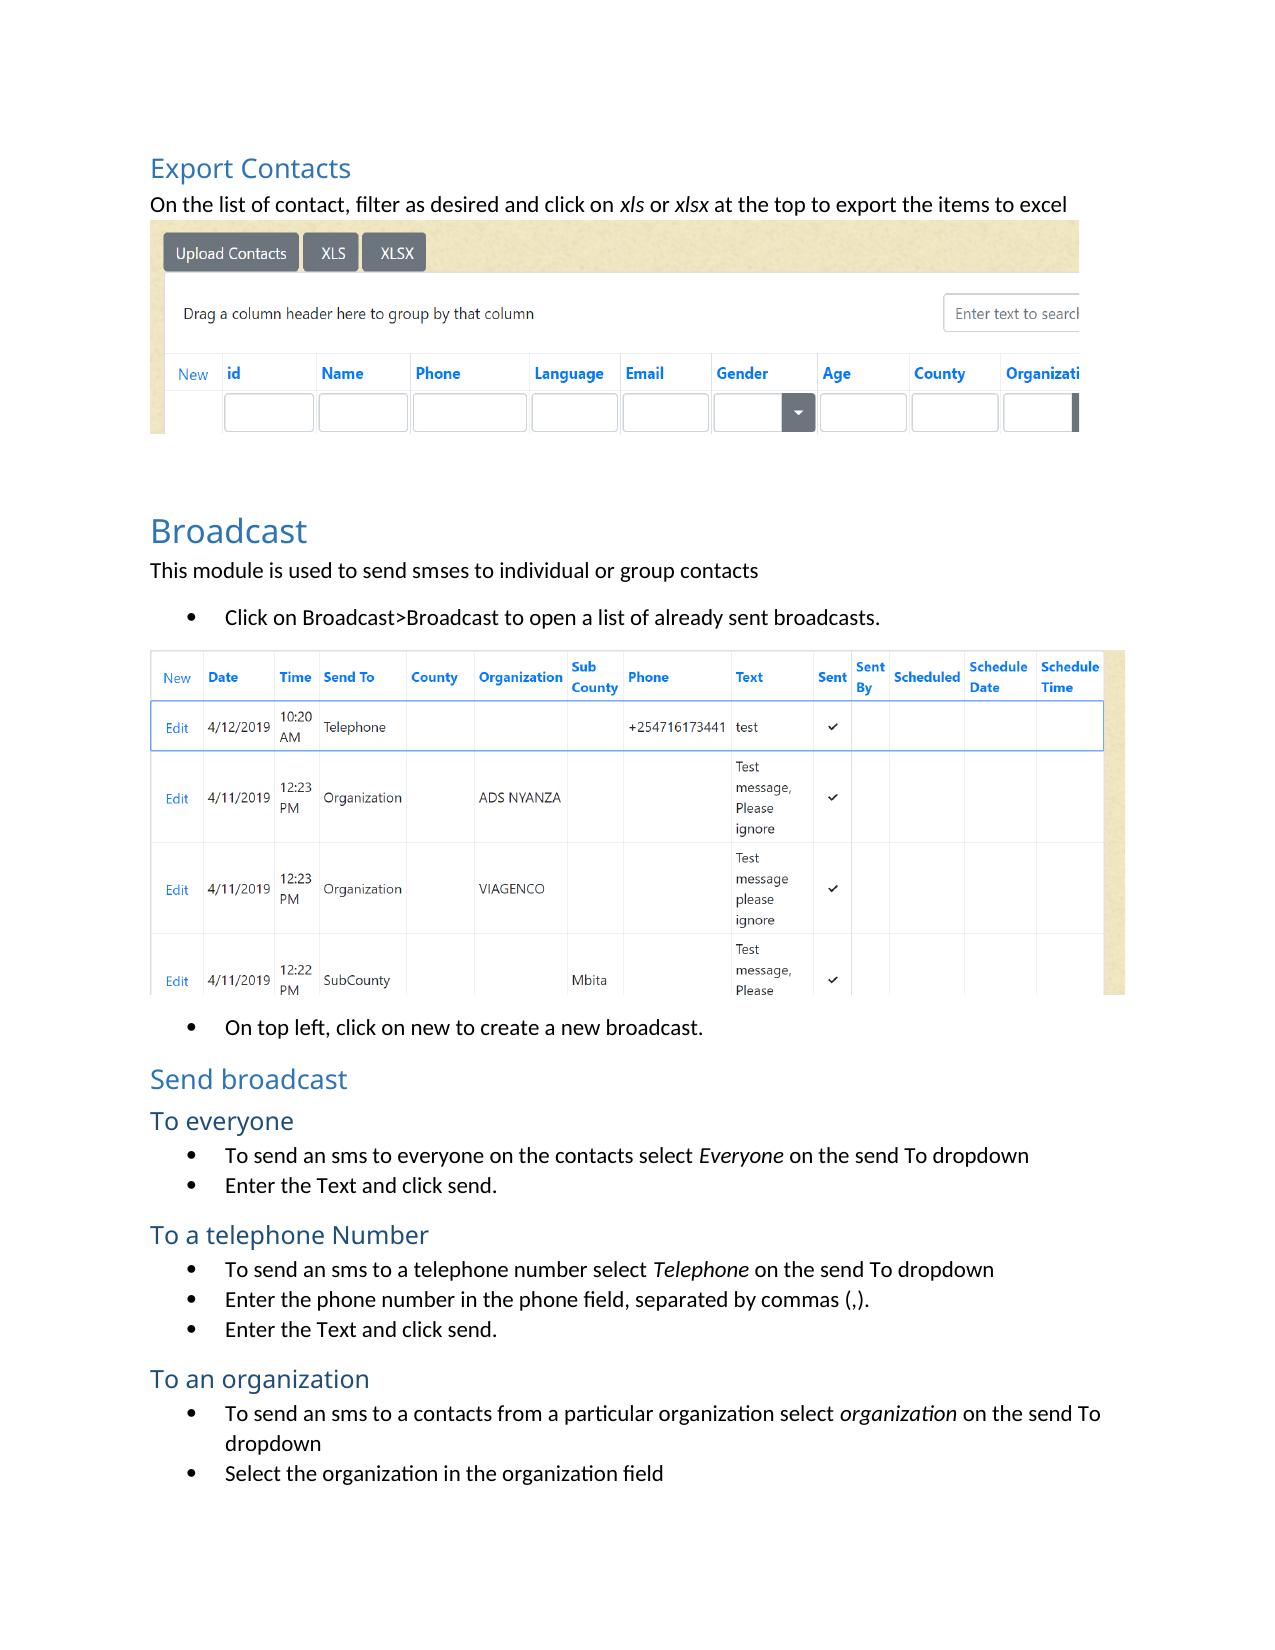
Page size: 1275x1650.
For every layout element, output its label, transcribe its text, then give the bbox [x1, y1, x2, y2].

picture [150, 220, 1080, 434]
list Enter the Text and click send. [187, 1315, 1125, 1343]
list Enter the Text and click send. [187, 1171, 1125, 1199]
list To send an sms to a telephone number select Telephone on the send To dropdown [187, 1255, 1125, 1283]
picture [150, 650, 1125, 995]
list To send an sms to a contacts from a particular organization select organization on the send To dropdown [187, 1399, 1125, 1457]
subtitle To everyone [150, 1104, 1125, 1138]
list Click on Broadcast>Broadcast to open a list of already sent broadcasts. [187, 603, 1125, 631]
subtitle To an organization [150, 1362, 1125, 1396]
subtitle Broadcast [150, 508, 1125, 553]
list On top left, click on new to create a new broadcast. [187, 1013, 1125, 1041]
list Select the organization in the organization field [187, 1459, 1125, 1487]
subtitle To a telephone Number [150, 1218, 1125, 1252]
list Enter the phone number in the phone field, separated by commas (,). [187, 1285, 1125, 1313]
list To send an sms to everyone on the contacts select Everyone on the send To dropdown [187, 1141, 1125, 1169]
subtitle Export Contacts [150, 150, 1125, 187]
subtitle Send broadcast [150, 1060, 1125, 1097]
text This module is used to send smses to individual or group contacts [150, 557, 1125, 584]
